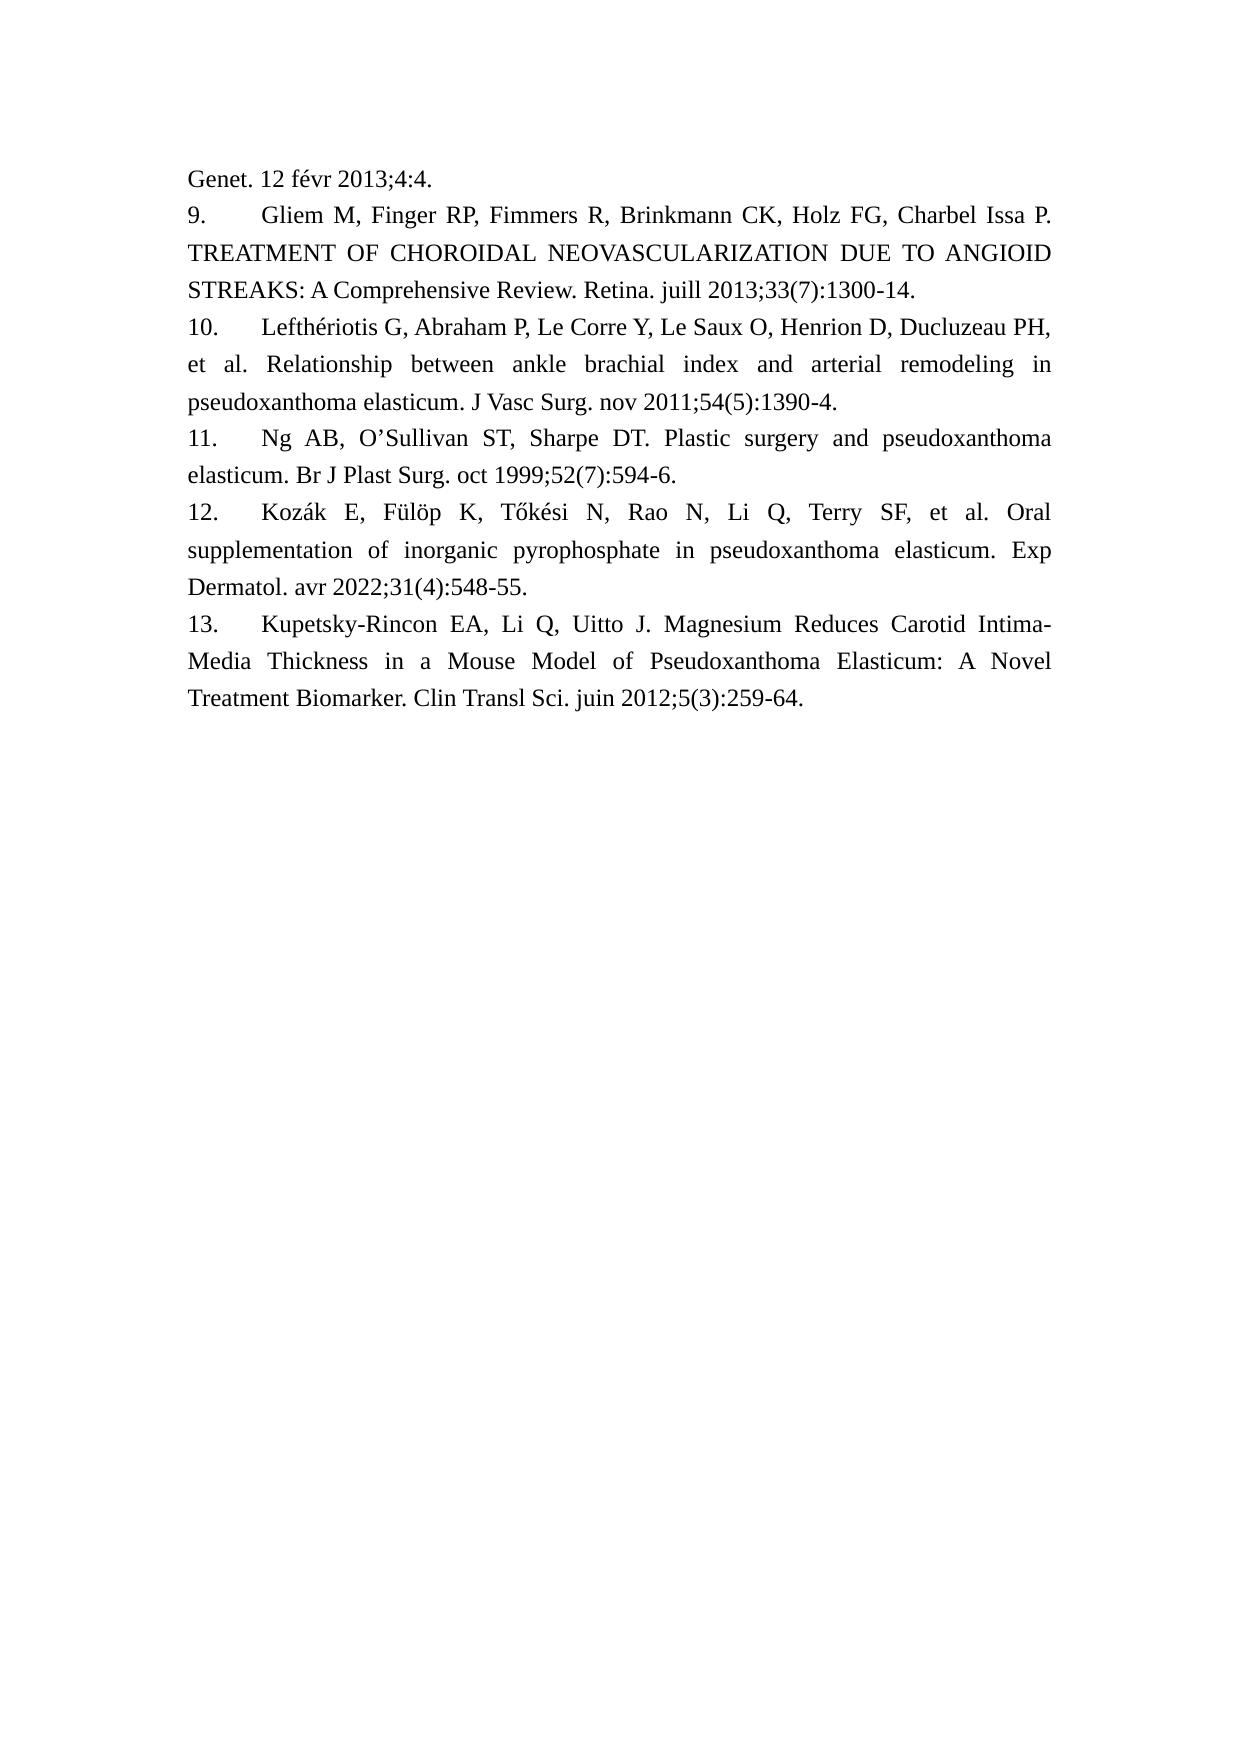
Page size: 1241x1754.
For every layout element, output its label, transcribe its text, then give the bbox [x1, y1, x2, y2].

text 9. Gliem M, Finger RP, Fimmers R, Brinkmann CK, Holz FG, Charbel Issa P. TREATMENT OF CHOROIDAL NEOVASCULARIZATION DUE TO ANGIOID STREAKS: A Comprehensive Review. Retina. juill 2013;33(7):1300-14. [187, 199, 1053, 306]
text 12. Kozák E, Fülöp K, Tőkési N, Rao N, Li Q, Terry SF, et al. Oral supplementation of inorganic pyrophosphate in pseudoxanthoma elasticum. Exp Dermatol. avr 2022;31(4):548-55. [187, 496, 1053, 603]
text 13. Kupetsky‐Rincon EA, Li Q, Uitto J. Magnesium Reduces Carotid Intima‐Media Thickness in a Mouse Model of Pseudoxanthoma Elasticum: A Novel Treatment Biomarker. Clin Transl Sci. juin 2012;5(3):259-64. [187, 607, 1053, 714]
text 10. Lefthériotis G, Abraham P, Le Corre Y, Le Saux O, Henrion D, Ducluzeau PH, et al. Relationship between ankle brachial index and arterial remodeling in pseudoxanthoma elasticum. J Vasc Surg. nov 2011;54(5):1390-4. [187, 310, 1053, 417]
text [187, 162, 1053, 194]
text 11. Ng AB, O’Sullivan ST, Sharpe DT. Plastic surgery and pseudoxanthoma elasticum. Br J Plast Surg. oct 1999;52(7):594-6. [187, 421, 1053, 491]
